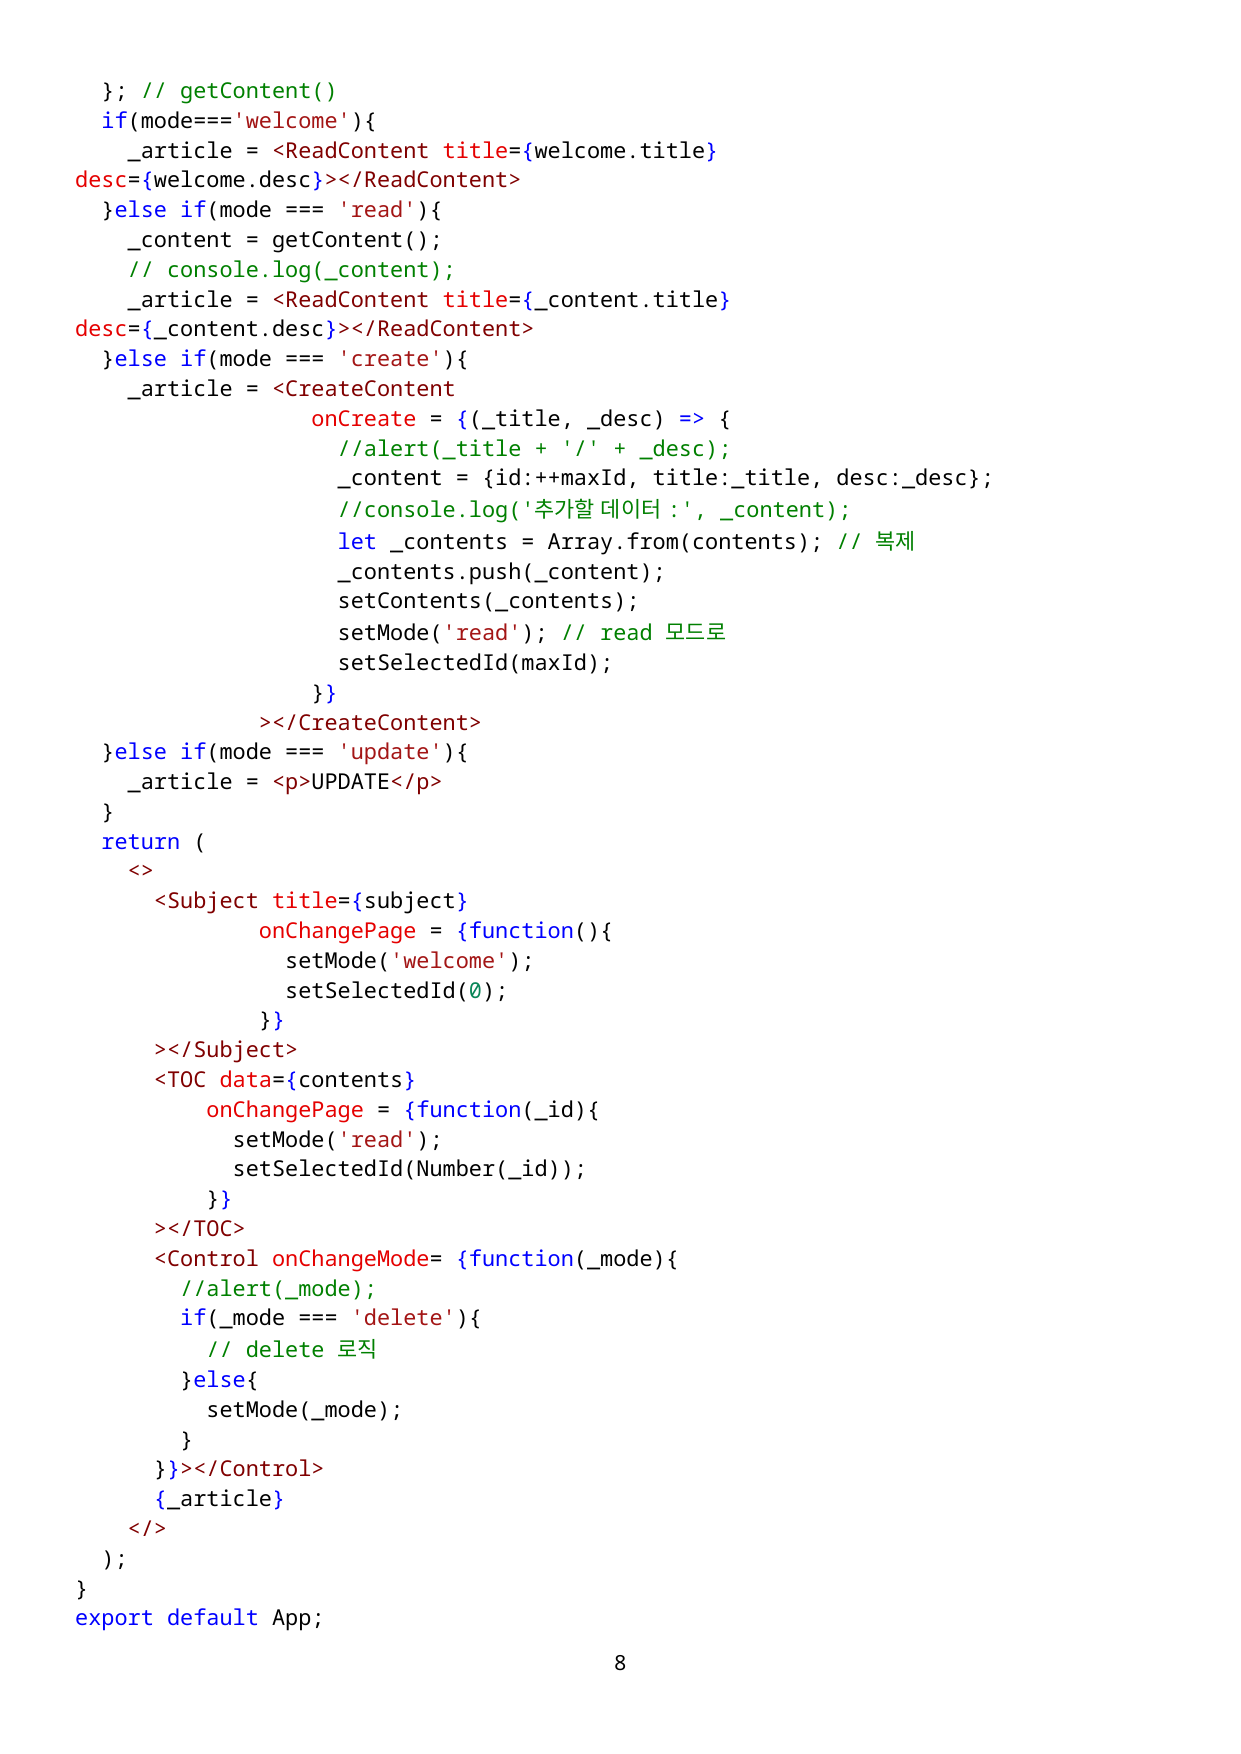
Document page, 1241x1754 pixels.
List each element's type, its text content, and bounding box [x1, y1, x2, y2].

text setMode('read'); // read 모드로 [75, 615, 1165, 647]
text <TOC data={contents} [75, 1064, 1165, 1094]
text onChangePage = {function(){ [75, 915, 1165, 945]
text setMode(_mode); [75, 1394, 1165, 1423]
text setSelectedId(maxId); [75, 647, 1165, 677]
text } [75, 1423, 1165, 1453]
text setContents(_contents); [75, 585, 1165, 615]
text //alert(_title + '/' + _desc); [75, 432, 1165, 462]
text }; // getContent() [75, 75, 1165, 105]
text } [75, 1572, 1165, 1602]
text //alert(_mode); [75, 1273, 1165, 1302]
text }else{ [75, 1364, 1165, 1394]
text // console.log(_content); [75, 254, 1165, 283]
text _article = <ReadContent title={welcome.title} desc={welcome.desc}></ReadContent> [75, 134, 1165, 194]
text }else if(mode === 'update'){ [75, 736, 1165, 766]
text }} [75, 1004, 1165, 1034]
text ); [75, 1543, 1165, 1572]
text export default App; [75, 1602, 1165, 1632]
text setMode('welcome'); [75, 945, 1165, 975]
text }} [75, 677, 1165, 707]
text _article = <p>UPDATE</p> [75, 766, 1165, 796]
text _content = getContent(); [75, 224, 1165, 254]
text }} [75, 1183, 1165, 1213]
text } [75, 796, 1165, 826]
text _content = {id:++maxId, title:_title, desc:_desc}; [75, 462, 1165, 492]
text //console.log('추가할 데이터 :', _content); [75, 492, 1165, 524]
text </> [75, 1513, 1165, 1543]
text }}></Control> [75, 1453, 1165, 1483]
text <Control onChangeMode= {function(_mode){ [75, 1243, 1165, 1273]
text <Subject title={subject} [75, 885, 1165, 915]
text onChangePage = {function(_id){ [75, 1094, 1165, 1124]
text }else if(mode === 'read'){ [75, 194, 1165, 224]
text _article = <ReadContent title={_content.title} desc={_content.desc}></ReadContent> [75, 283, 1165, 343]
text // delete 로직 [75, 1332, 1165, 1364]
text }else if(mode === 'create'){ [75, 343, 1165, 373]
text setMode('read'); [75, 1124, 1165, 1153]
text <> [75, 856, 1165, 885]
text _article = <CreateContent [75, 373, 1165, 403]
text _contents.push(_content); [75, 556, 1165, 585]
text ></TOC> [75, 1213, 1165, 1243]
text return ( [75, 826, 1165, 856]
text ></Subject> [75, 1034, 1165, 1064]
text if(mode==='welcome'){ [75, 105, 1165, 134]
text ></CreateContent> [75, 707, 1165, 736]
text setSelectedId(0); [75, 975, 1165, 1004]
text setSelectedId(Number(_id)); [75, 1153, 1165, 1183]
text let _contents = Array.from(contents); // 복제 [75, 524, 1165, 556]
text onCreate = {(_title, _desc) => { [75, 403, 1165, 432]
text {_article} [75, 1483, 1165, 1513]
text if(_mode === 'delete'){ [75, 1302, 1165, 1332]
